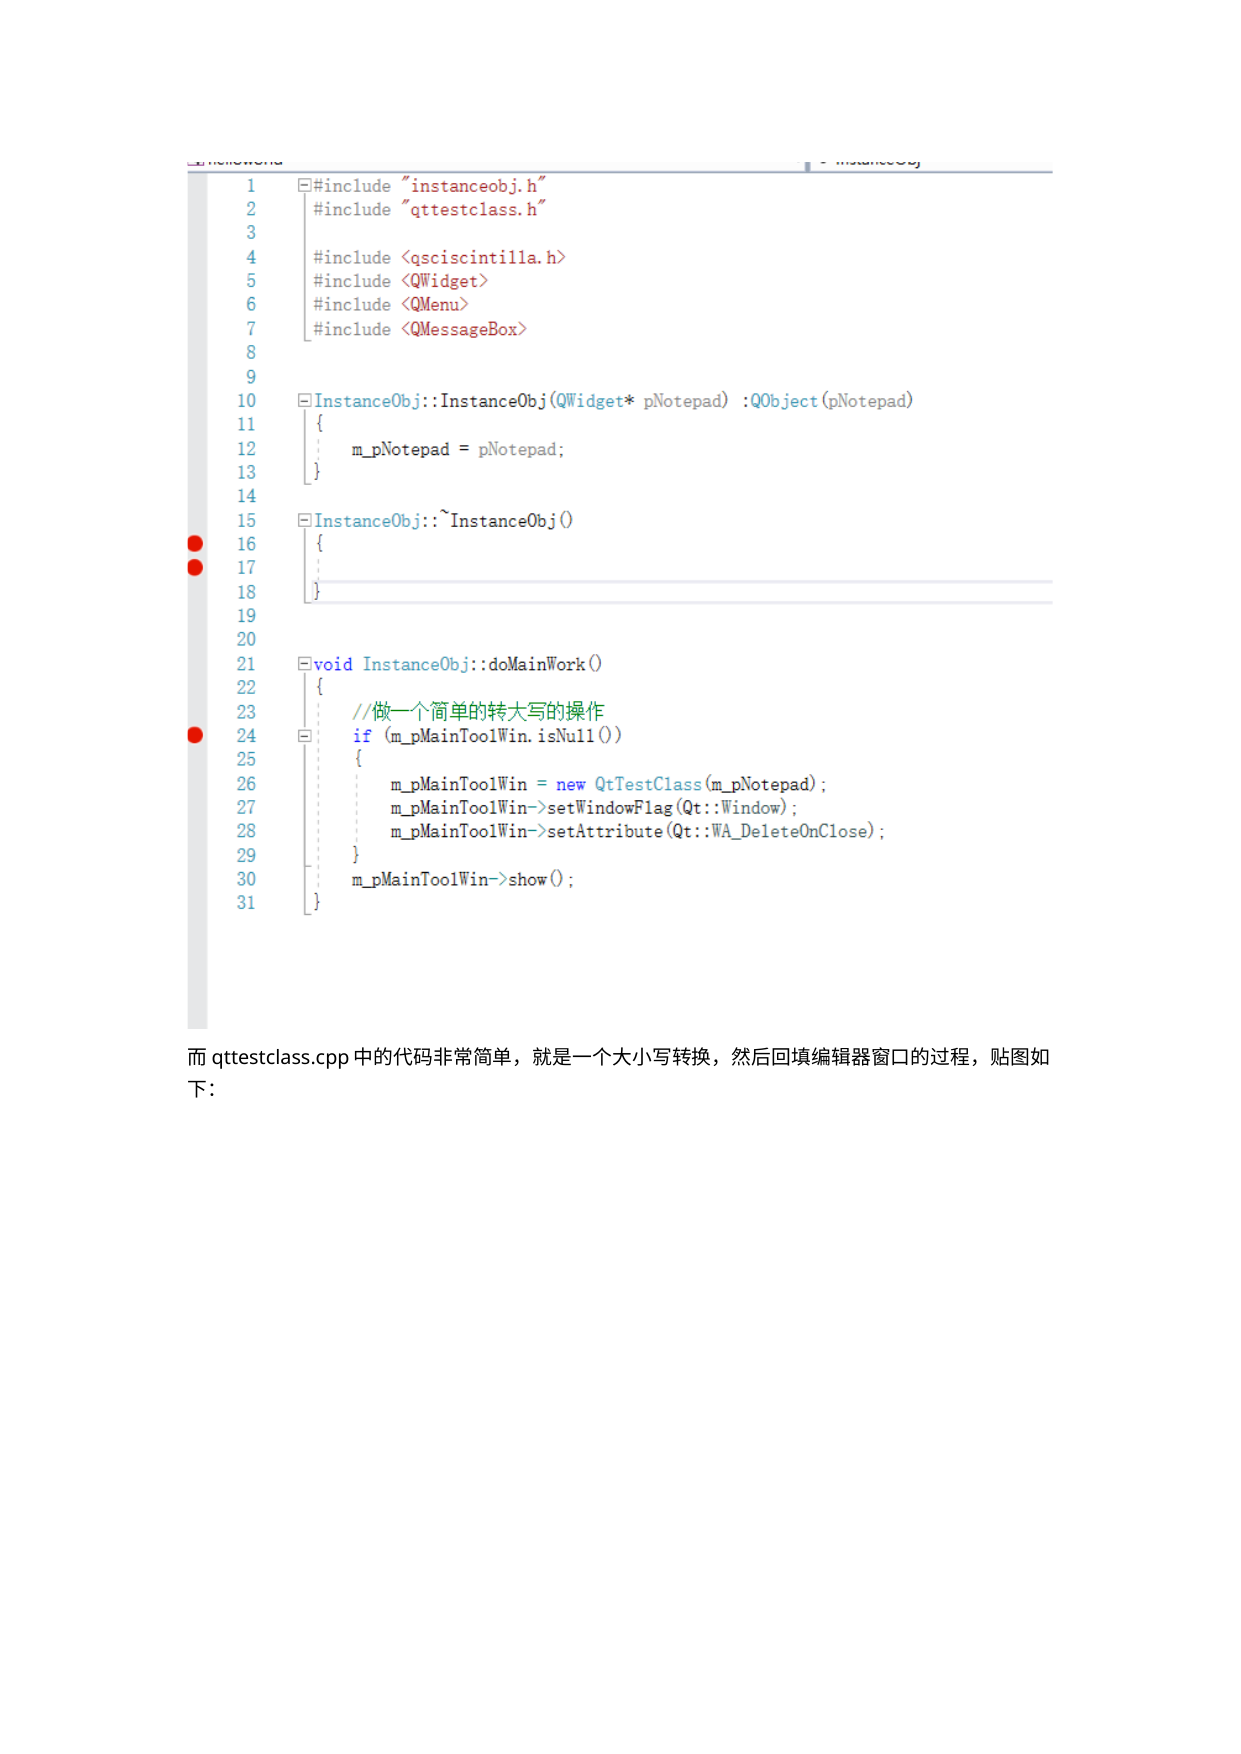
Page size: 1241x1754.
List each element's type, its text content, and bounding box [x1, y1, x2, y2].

picture [187, 162, 1053, 1029]
text 而qttestclass.cpp中的代码非常简单，就是一个大小写转换，然后回填编辑器窗口的过程，贴图如下： [187, 1039, 1053, 1104]
